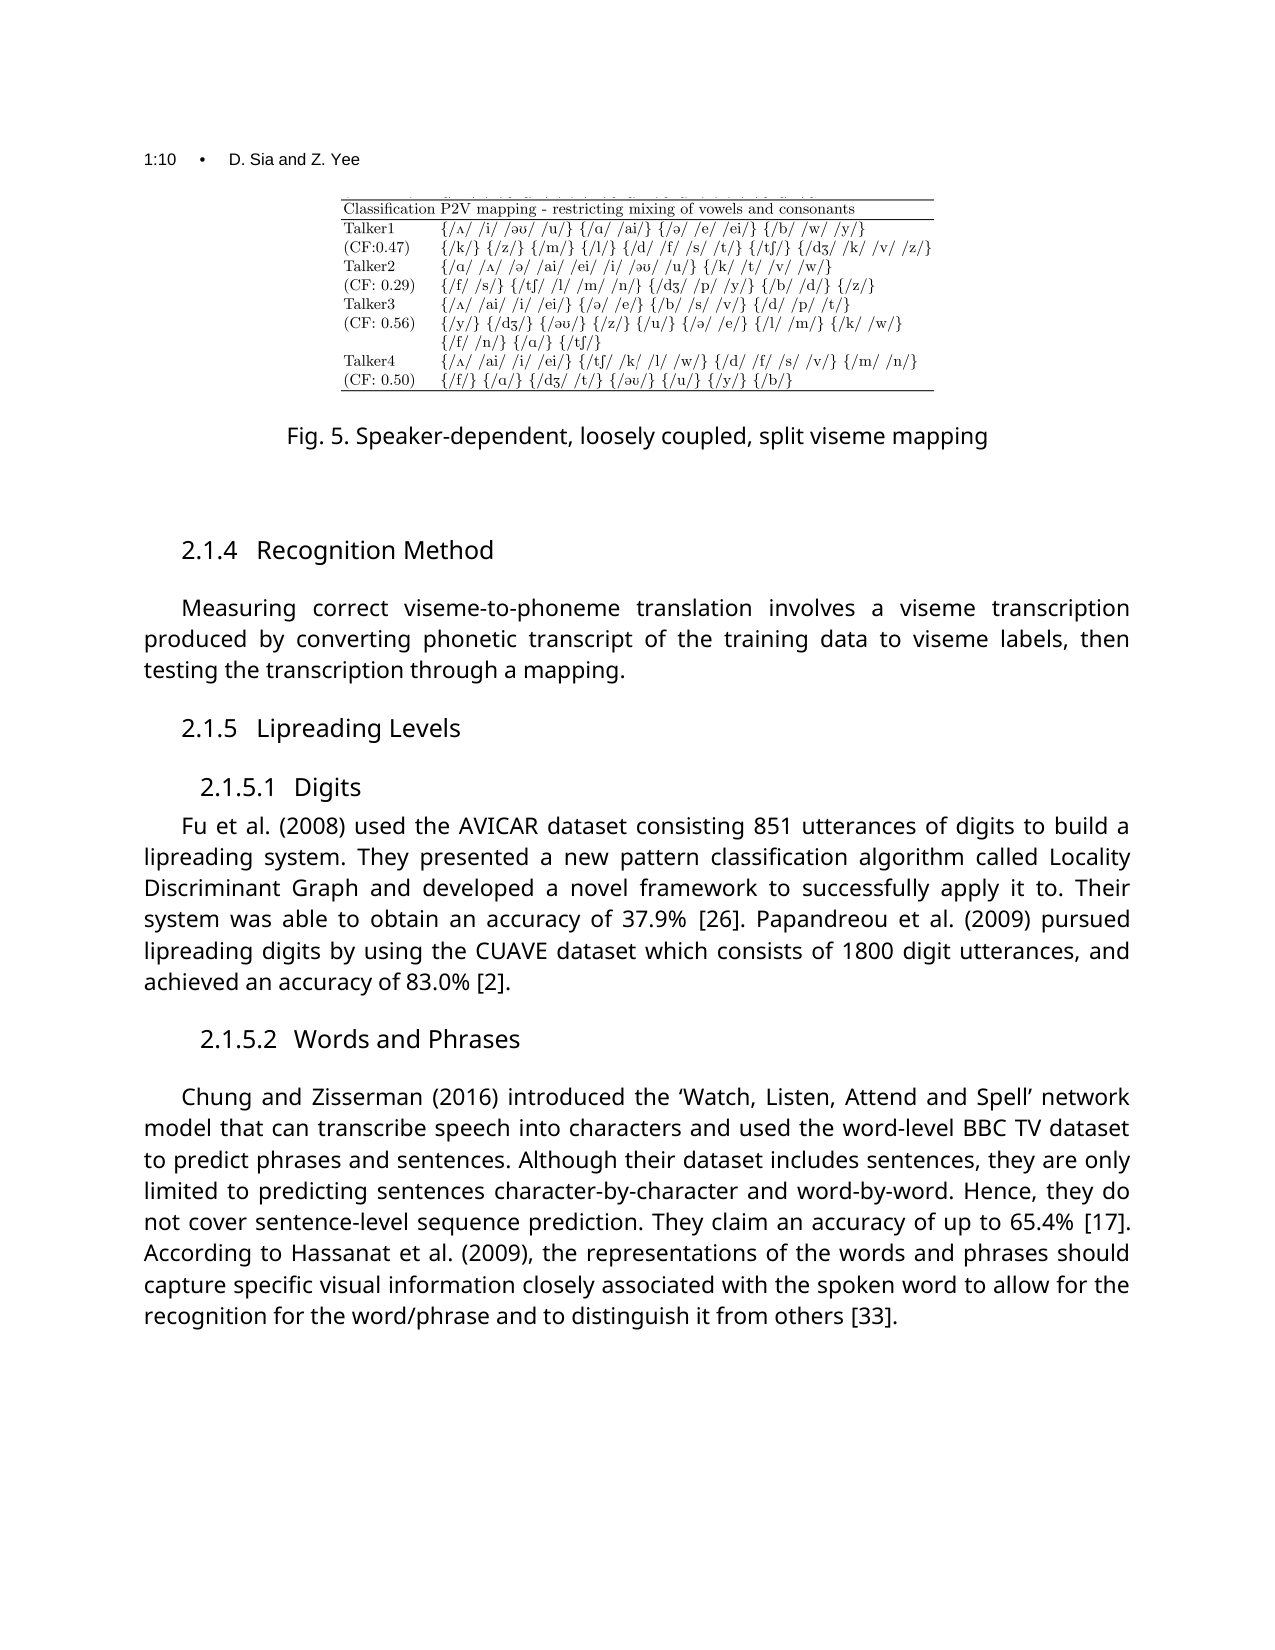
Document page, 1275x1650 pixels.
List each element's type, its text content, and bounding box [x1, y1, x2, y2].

text Fig. 5. Speaker-dependent, loosely coupled, split viseme mapping [144, 420, 1131, 451]
picture [340, 197, 935, 395]
subtitle Words and Phrases [200, 1022, 1131, 1056]
text Chung and Zisserman (2016) introduced the ‘Watch, Listen, Attend and Spell’ network model that can transcribe speech into characters and used the word-level BBC TV dataset to predict phrases and sentences. Although their dataset includes sentences, they are only limited to predicting sentences character-by-character and word-by-word. Hence, they do not cover sentence-level sequence prediction. They claim an accuracy of up to 65.4% [17]. According to Hassanat et al. (2009), the representations of the words and phrases should capture specific visual information closely associated with the spoken word to allow for the recognition for the word/phrase and to distinguish it from others [33]. [144, 1081, 1131, 1331]
text Fu et al. (2008) used the AVICAR dataset consisting 851 utterances of digits to build a lipreading system. They presented a new pattern classification algorithm called Locality Discriminant Graph and developed a novel framework to successfully apply it to. Their system was able to obtain an accuracy of 37.9% [26]. Papandreou et al. (2009) pursued lipreading digits by using the CUAVE dataset which consists of 1800 digit utterances, and achieved an accuracy of 83.0% [2]. [144, 809, 1131, 997]
subtitle Recognition Method [181, 532, 1131, 566]
subtitle Digits [200, 769, 1131, 803]
subtitle Lipreading Levels [181, 710, 1131, 744]
text Measuring correct viseme-to-phoneme translation involves a viseme transcription produced by converting phonetic transcript of the training data to viseme labels, then testing the transcription through a mapping. [144, 591, 1131, 685]
